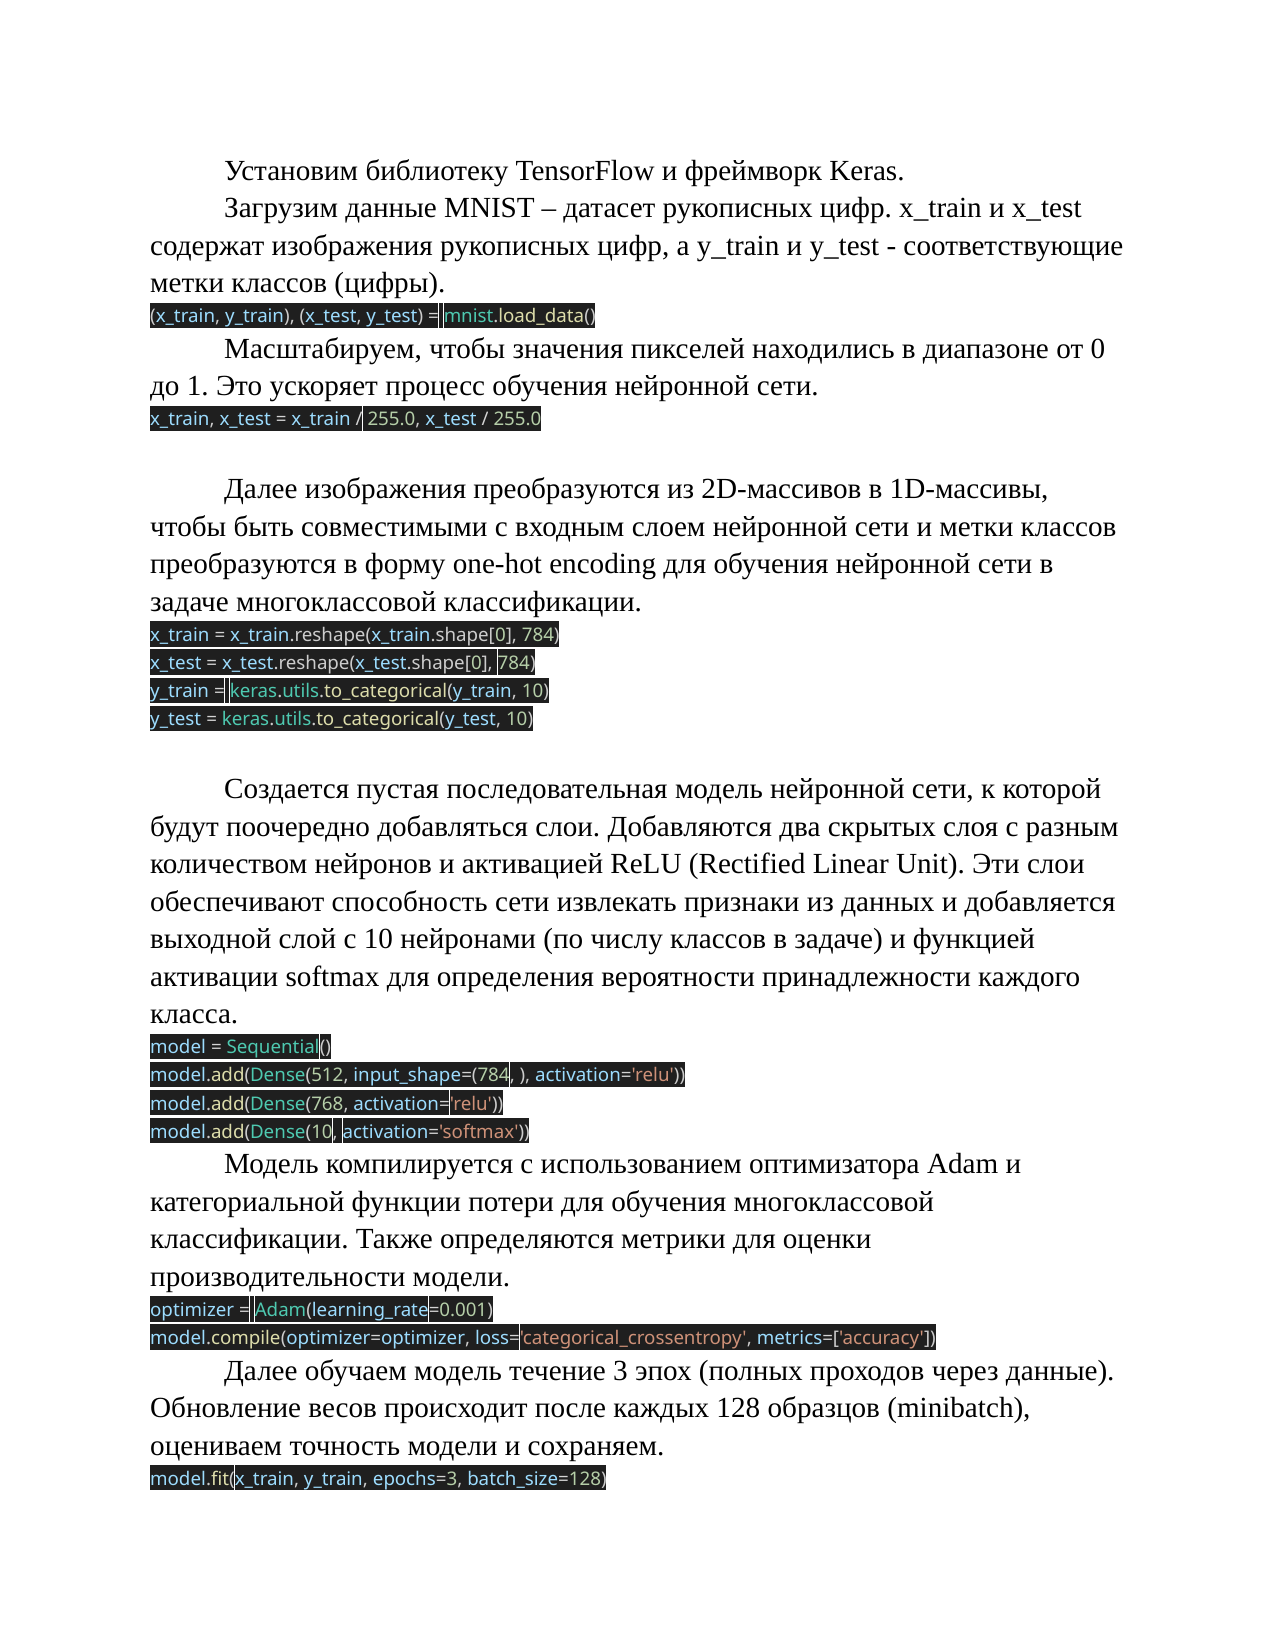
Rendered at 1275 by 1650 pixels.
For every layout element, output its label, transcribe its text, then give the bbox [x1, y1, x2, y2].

text (x_train, y_train), (x_test, y_test) = mnist.load_data() [150, 300, 1125, 328]
text Далее изображения преобразуются из 2D-массивов в 1D-массивы, чтобы быть совместимыми с входным слоем нейронной сети и метки классов преобразуются в форму one-hot encoding для обучения нейронной сети в задаче многоклассовой классификации. [150, 469, 1125, 619]
text model.fit(x_train, y_train, epochs=3, batch_size=128) [150, 1462, 1125, 1491]
text model.compile(optimizer=optimizer, loss='categorical_crossentropy', metrics=['accuracy']) [150, 1322, 1125, 1350]
text Установим библиотеку TensorFlow и фреймворк Keras. [150, 150, 1125, 187]
text model = Sequential() [150, 1031, 1125, 1059]
text model.add(Dense(768, activation='relu')) [150, 1087, 1125, 1116]
text Загрузим данные MNIST – датасет рукописных цифр. x_train и x_test содержат изображения рукописных цифр, а y_train и y_test - соответствующие метки классов (цифры). [150, 187, 1125, 300]
text model.add(Dense(10, activation='softmax')) [150, 1116, 1125, 1144]
text Масштабируем, чтобы значения пикселей находились в диапазоне от 0 до 1. Это ускоряет процесс обучения нейронной сети. [150, 328, 1125, 403]
text y_test = keras.utils.to_categorical(y_test, 10) [150, 703, 1125, 731]
text optimizer = Adam(learning_rate=0.001) [150, 1294, 1125, 1322]
text Модель компилируется с использованием оптимизатора Adam и категориальной функции потери для обучения многоклассовой классификации. Также определяются метрики для оценки производительности модели. [150, 1144, 1125, 1294]
text model.add(Dense(512, input_shape=(784, ), activation='relu')) [150, 1059, 1125, 1087]
text Далее обучаем модель течение 3 эпох (полных проходов через данные). Обновление весов происходит после каждых 128 образцов (minibatch), оцениваем точность модели и сохраняем. [150, 1350, 1125, 1462]
text y_train = keras.utils.to_categorical(y_train, 10) [150, 675, 1125, 703]
text x_train, x_test = x_train / 255.0, x_test / 255.0 [150, 403, 1125, 431]
text x_test = x_test.reshape(x_test.shape[0], 784) [150, 647, 1125, 675]
text x_train = x_train.reshape(x_train.shape[0], 784) [150, 619, 1125, 647]
text Создается пустая последовательная модель нейронной сети, к которой будут поочередно добавляться слои. Добавляются два скрытых слоя с разным количеством нейронов и активацией ReLU (Rectified Linear Unit). Эти слои обеспечивают способность сети извлекать признаки из данных и добавляется выходной слой с 10 нейронами (по числу классов в задаче) и функцией активации softmax для определения вероятности принадлежности каждого класса. [150, 769, 1125, 1031]
